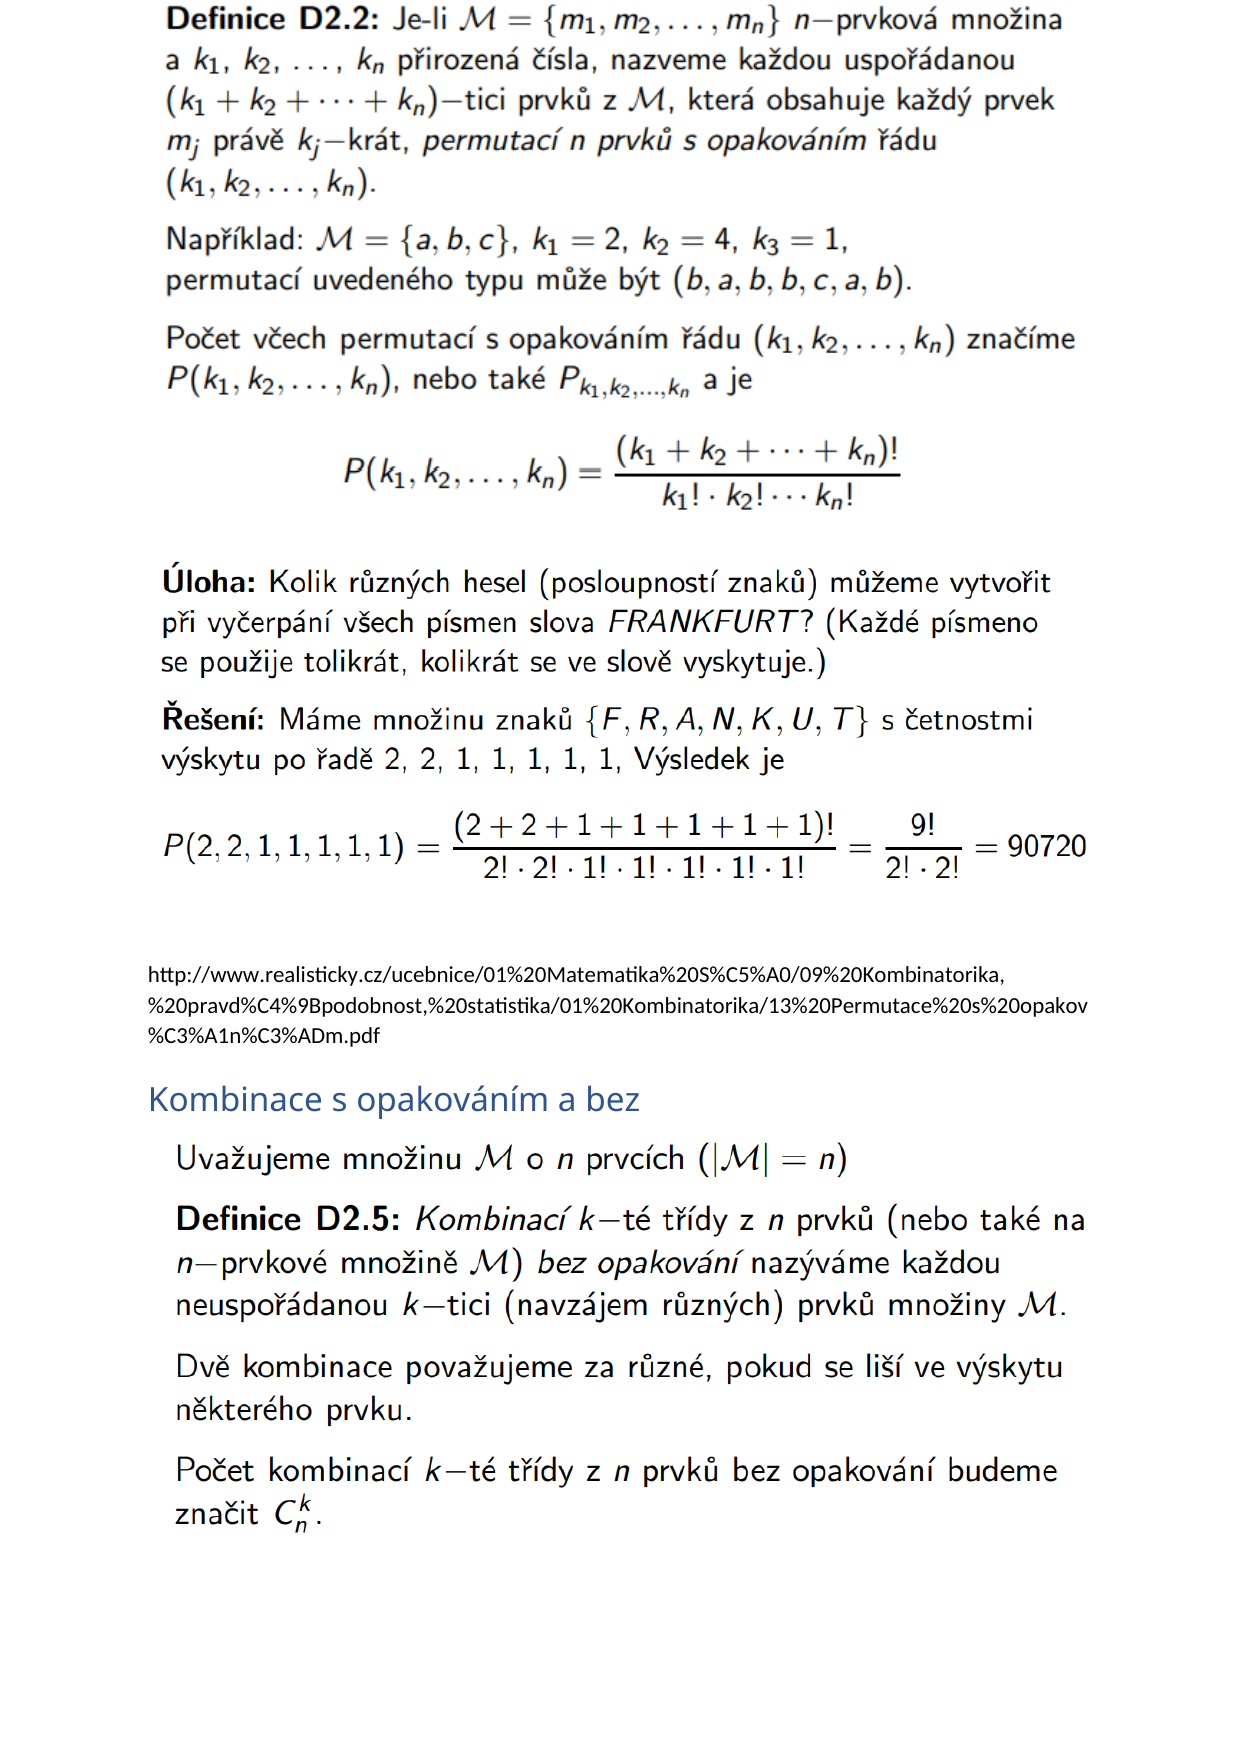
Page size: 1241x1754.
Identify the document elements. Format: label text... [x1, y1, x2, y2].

subtitle Kombinace s opakováním a bez [148, 1076, 1093, 1122]
picture [147, 548, 1093, 942]
picture [147, 1125, 1093, 1579]
picture [147, 0, 1093, 530]
text http://www.realisticky.cz/ucebnice/01%20Matematika%20S%C5%A0/09%20Kombinatorika,%20pravd%C4%9Bpodobnost,%20statistika/01%20Kombinatorika/13%20Permutace%20s%20opakov%C3%A1n%C3%ADm.pdf [148, 961, 1093, 1049]
